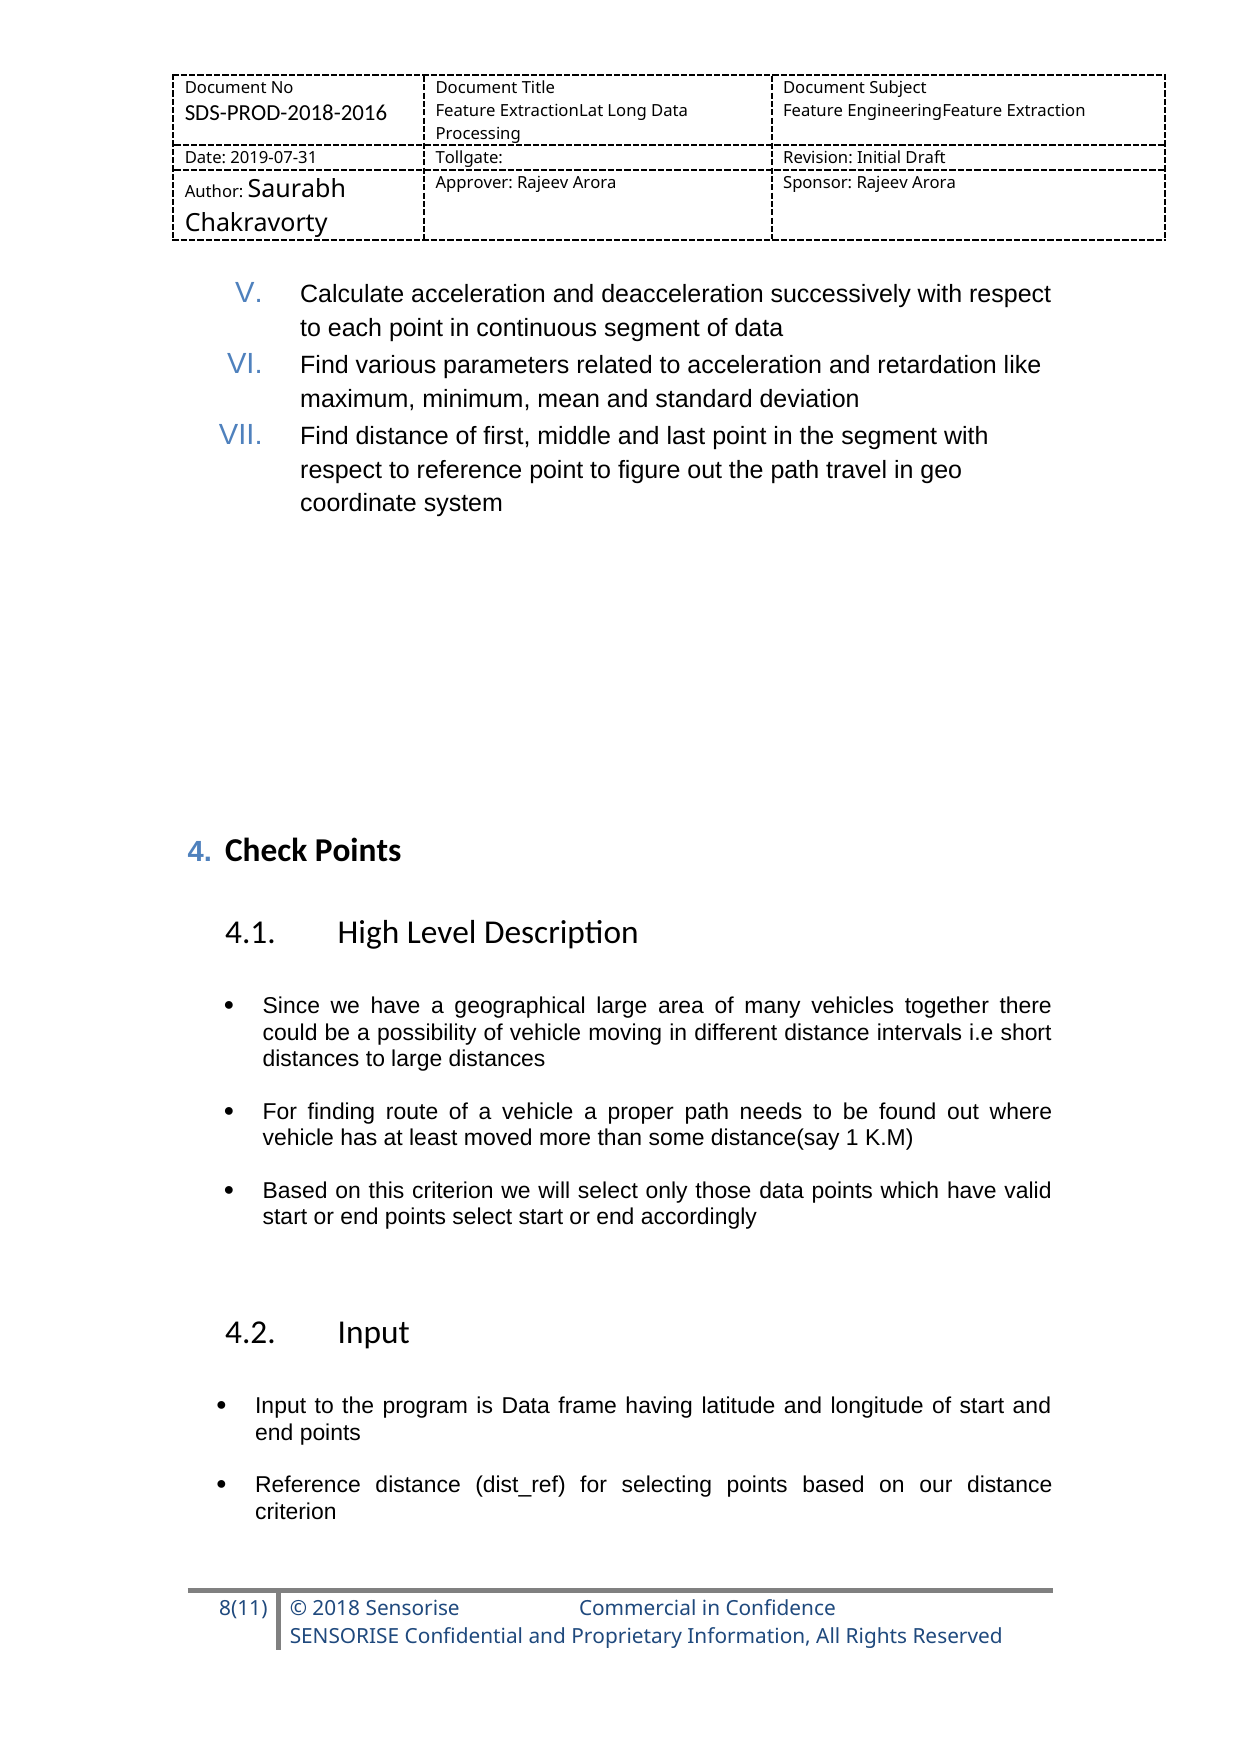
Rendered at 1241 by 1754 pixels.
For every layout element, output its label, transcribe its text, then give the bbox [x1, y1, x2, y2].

list High Level Description [225, 911, 1053, 952]
list For finding route of a vehicle a proper path needs to be found out where vehicle has at least moved more than some distance(say 1 K.M) [225, 1098, 1053, 1150]
list Find various parameters related to acceleration and retardation like maximum, minimum, mean and standard deviation [262, 346, 1053, 412]
list Input to the program is Data frame having latitude and longitude of start and end points [217, 1392, 1053, 1445]
list Check Points [187, 829, 1053, 870]
list Since we have a geographical large area of many vehicles together there could be a possibility of vehicle moving in different distance intervals i.e short distances to large distances [225, 992, 1053, 1071]
list Reference distance (dist_ref) for selecting points based on our distance criterion [217, 1471, 1053, 1524]
list Input [225, 1311, 1053, 1352]
list Based on this criterion we will select only those data points which have valid start or end points select start or end accordingly [225, 1177, 1053, 1229]
list Calculate acceleration and deacceleration successively with respect to each point in continuous segment of data [262, 275, 1053, 342]
list Find distance of first, middle and last point in the segment with respect to reference point to figure out the path travel in geo coordinate system [262, 417, 1053, 516]
